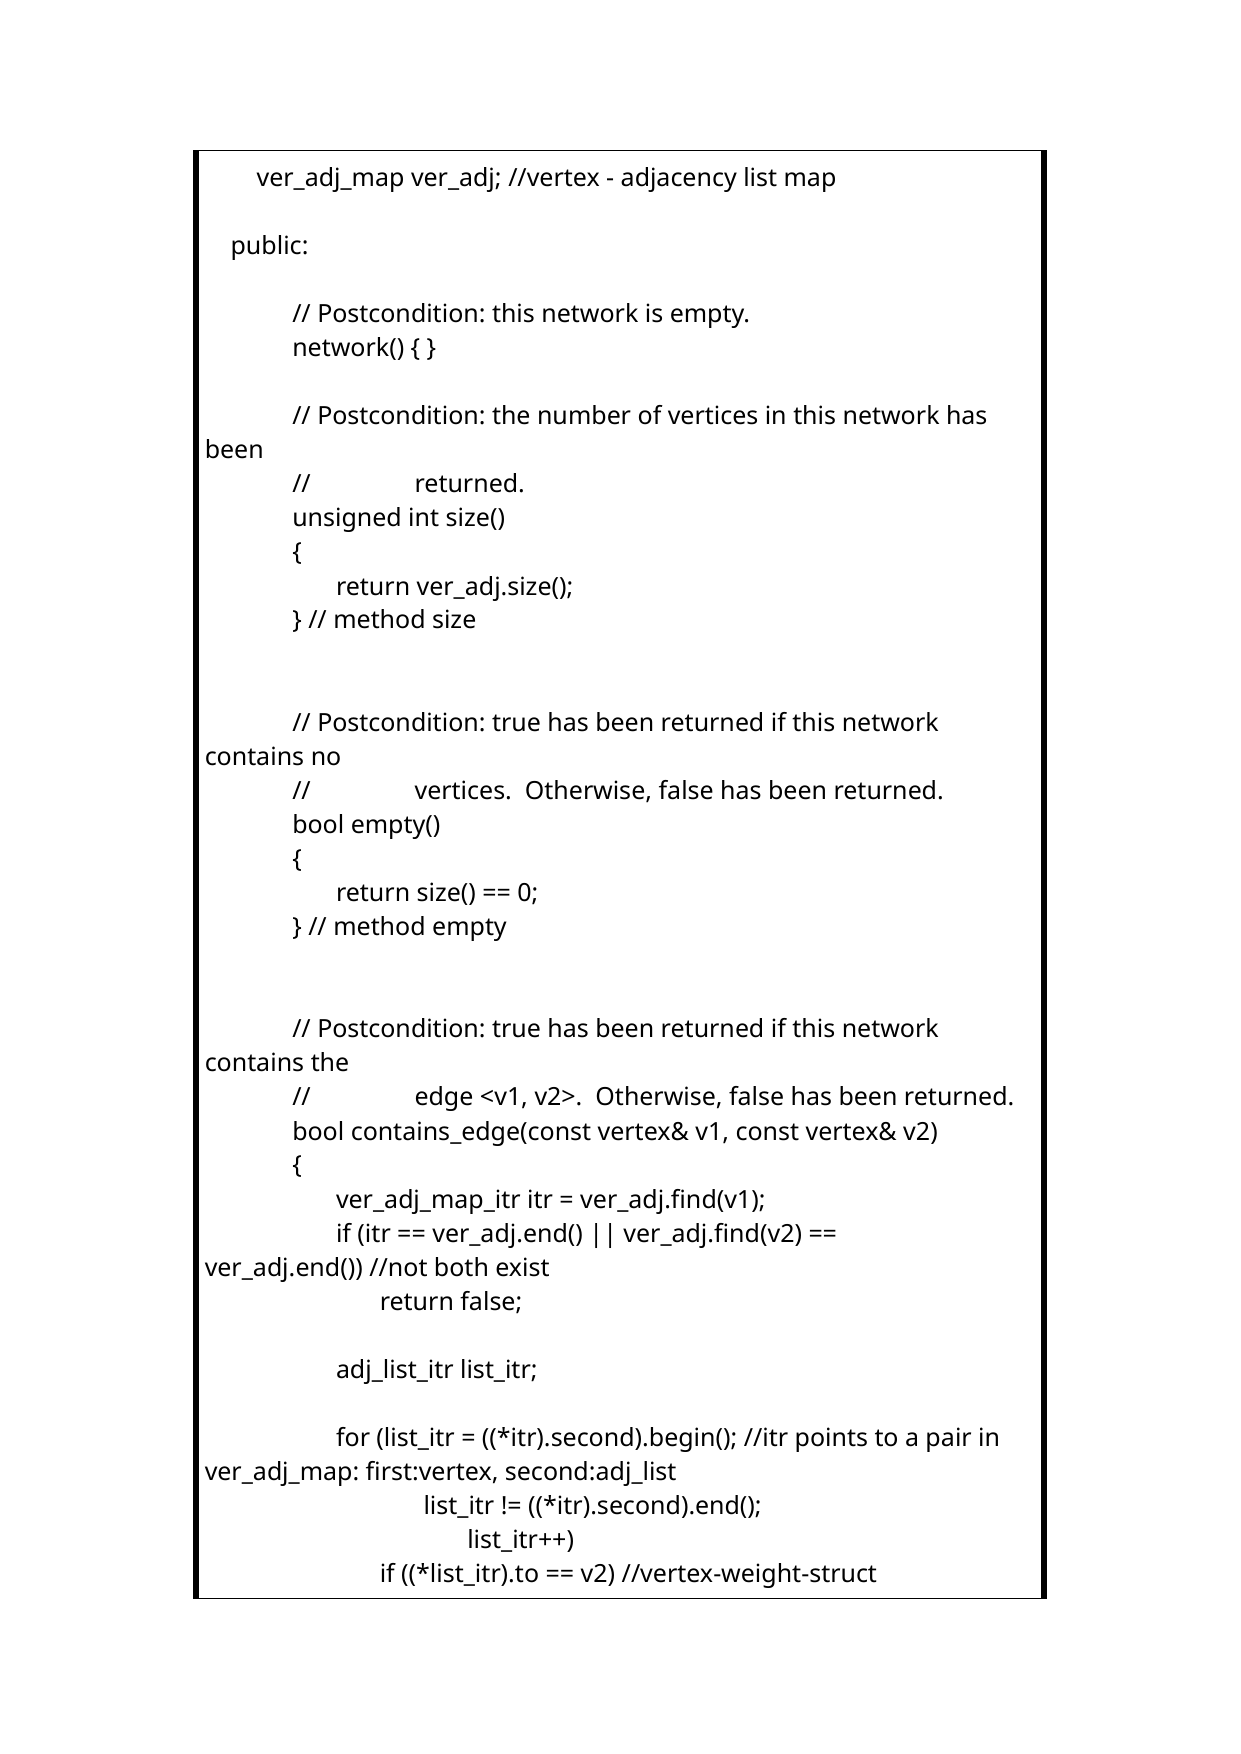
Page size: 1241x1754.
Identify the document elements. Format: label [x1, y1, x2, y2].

table_cell [199, 151, 1041, 1598]
